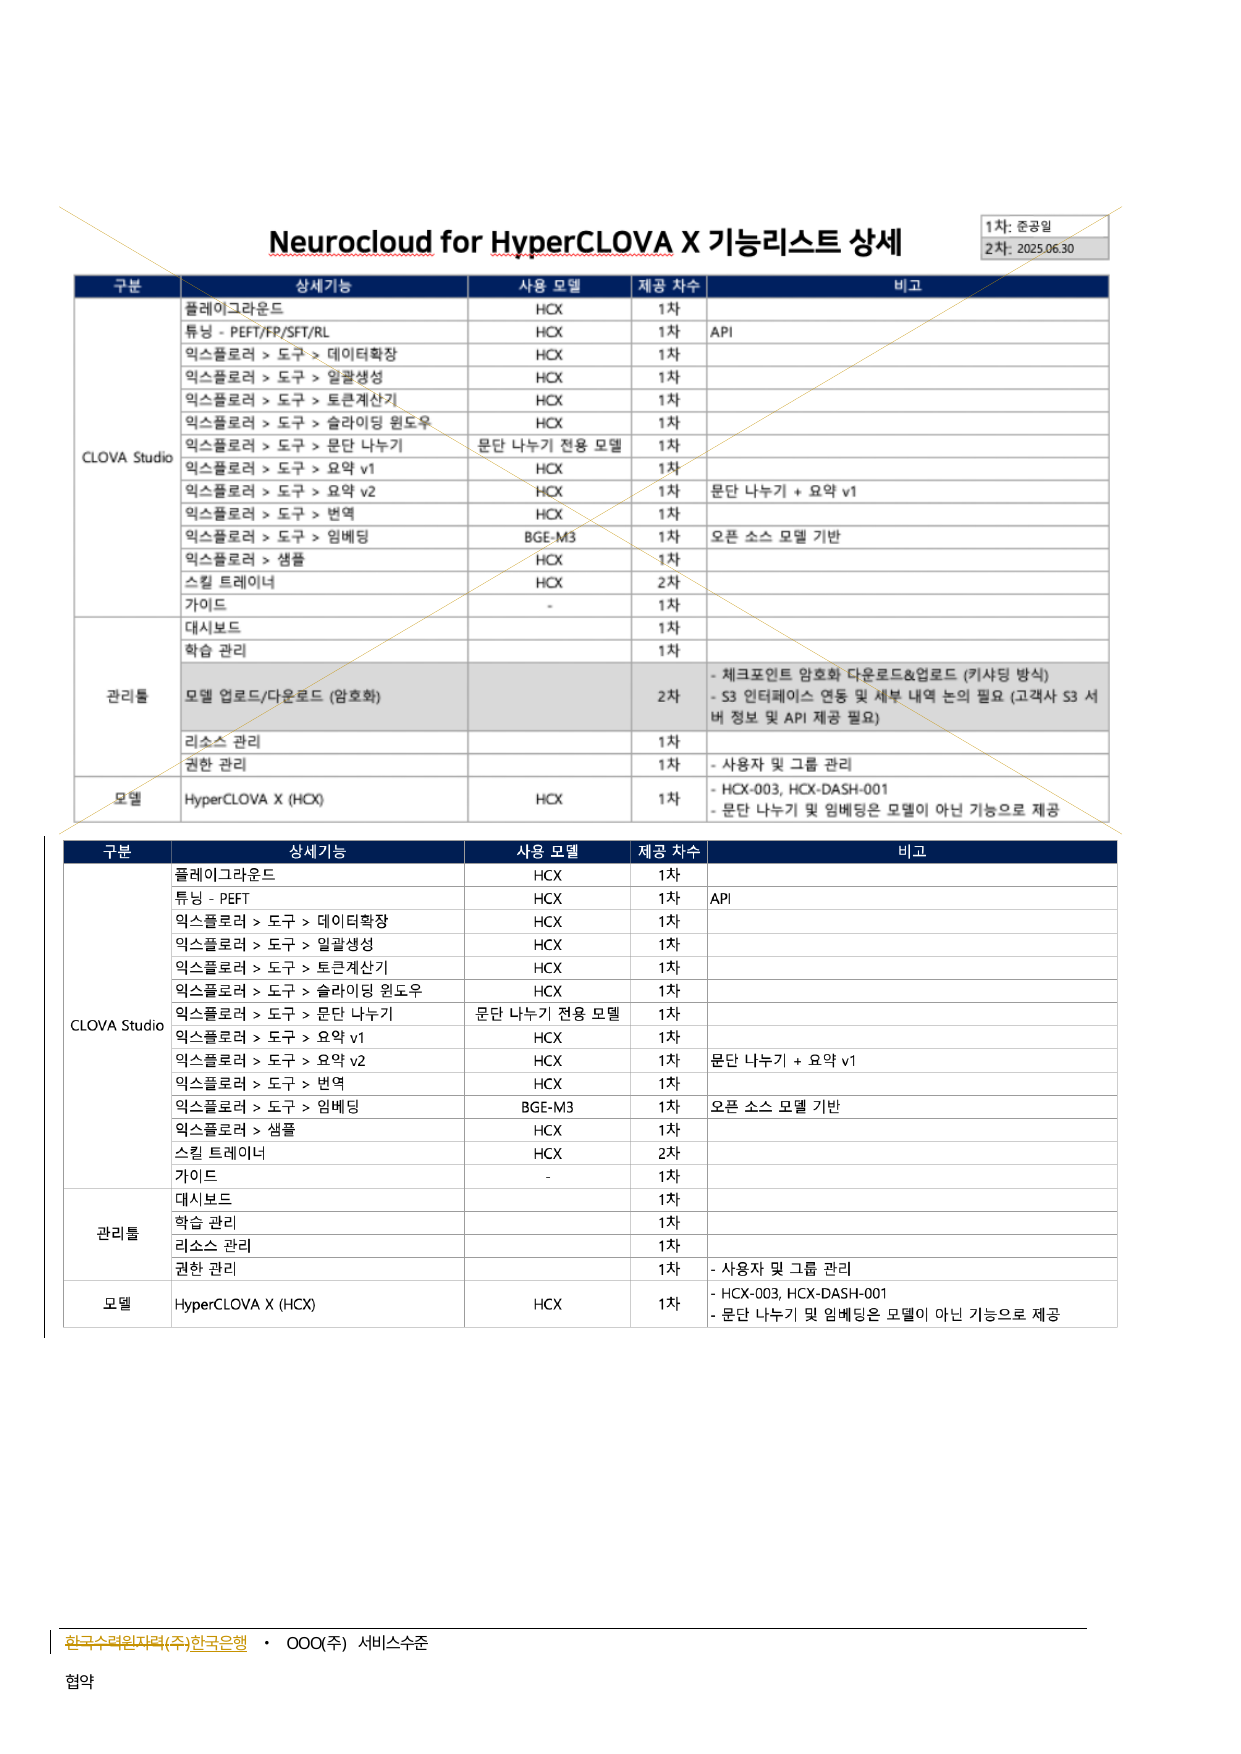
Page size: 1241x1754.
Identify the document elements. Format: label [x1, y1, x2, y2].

picture [59, 836, 1123, 1333]
picture [60, 521, 1121, 835]
picture [59, 208, 589, 833]
picture [60, 206, 1121, 519]
picture [592, 207, 1123, 834]
